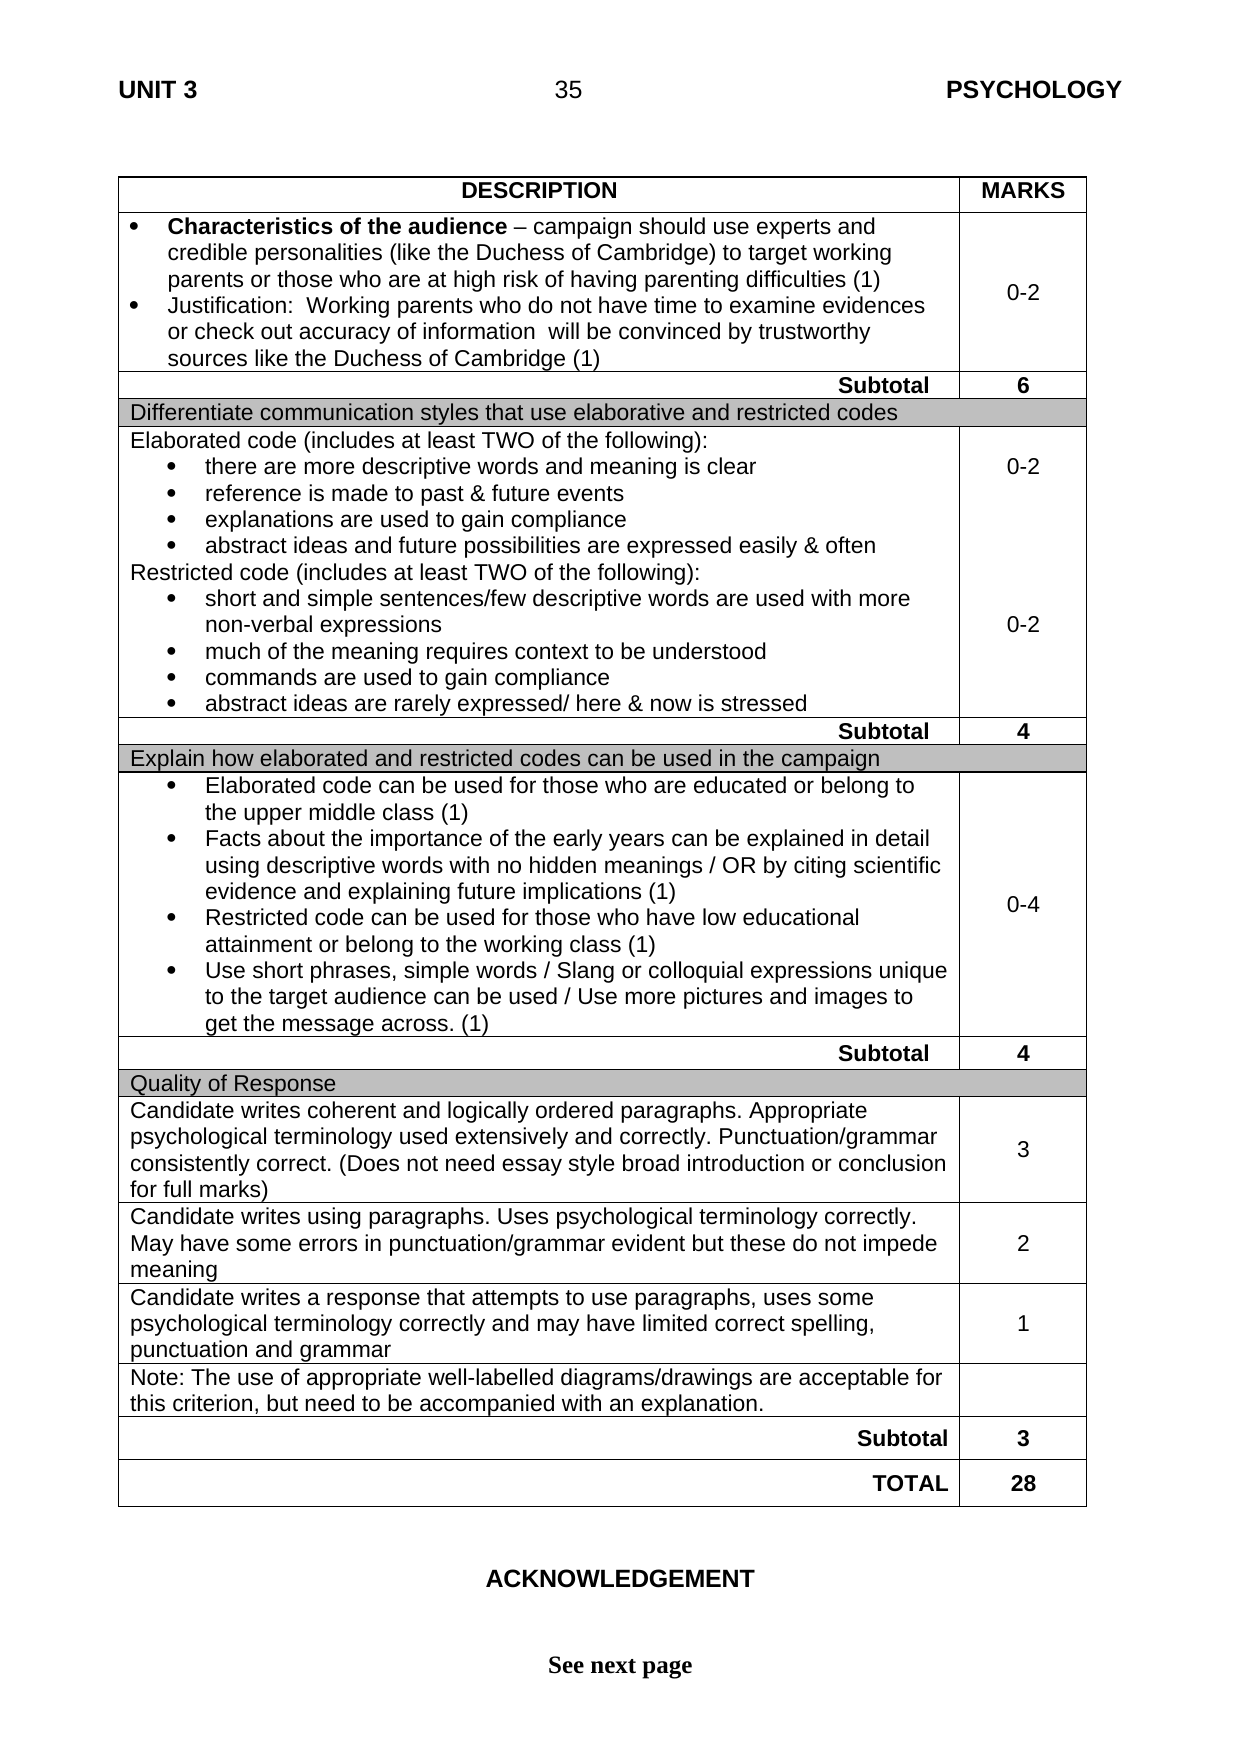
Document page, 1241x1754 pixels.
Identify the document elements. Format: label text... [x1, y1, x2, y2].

table_cell 0-4 [960, 773, 1086, 1036]
table_cell 4 [960, 1037, 1086, 1068]
table_cell Note: The use of appropriate well-labelled diagrams/drawings are acceptable for this criterion, but need to be accompanied with an explanation. [119, 1364, 959, 1416]
table_cell Subtotal [119, 1417, 959, 1459]
table_cell Explain how elaborated and restricted codes can be used in the campaign [119, 745, 1086, 771]
table_header DESCRIPTION [119, 178, 959, 212]
table_cell 28 [960, 1460, 1086, 1506]
table_cell Subtotal [119, 718, 959, 744]
table_cell 3 [960, 1097, 1086, 1202]
table_cell Characteristics of the audience – campaign should use experts and credible personalities (like the Duchess of Cambridge) to target working parents or those who are at high risk of having parenting difficulties (1) Justification: Working parents who do not have time to examine evidences or check out accuracy of information will be convinced by trustworthy sources like the Duchess of Cambridge (1) [119, 213, 959, 371]
table_header MARKS [960, 178, 1086, 212]
table_cell Subtotal [119, 1037, 959, 1068]
table_cell 0-2 0-2 [960, 427, 1086, 717]
table_cell Candidate writes using paragraphs. Uses psychological terminology correctly. May have some errors in punctuation/grammar evident but these do not impede meaning [119, 1203, 959, 1282]
table_cell 2 [960, 1203, 1086, 1282]
table_cell TOTAL [119, 1460, 959, 1506]
table_cell 0-2 [960, 213, 1086, 371]
table_cell Elaborated code (includes at least TWO of the following): there are more descriptive words and meaning is clear reference is made to past & future events explanations are used to gain compliance abstract ideas and future possibilities are expressed easily & often Restricted code (includes at least TWO of the following): short and simple sentences/few descriptive words are used with more non-verbal expressions much of the meaning requires context to be understood commands are used to gain compliance abstract ideas are rarely expressed/ here & now is stressed [119, 427, 959, 717]
table_cell Differentiate communication styles that use elaborative and restricted codes [119, 399, 1086, 426]
table_cell 4 [960, 718, 1086, 744]
table_cell Quality of Response [119, 1070, 1086, 1096]
table_cell [960, 1364, 1086, 1416]
table_cell 3 [960, 1417, 1086, 1459]
table_cell Elaborated code can be used for those who are educated or belong to the upper middle class (1) Facts about the importance of the early years can be explained in detail using descriptive words with no hidden meanings / OR by citing scientific evidence and explaining future implications (1) Restricted code can be used for those who have low educational attainment or belong to the working class (1) Use short phrases, simple words / Slang or colloquial expressions unique to the target audience can be used / Use more pictures and images to get the message across. (1) [119, 773, 959, 1036]
table_cell Subtotal [119, 372, 959, 398]
table_cell 1 [960, 1284, 1086, 1362]
text ACKNOWLEDGEMENT [118, 1564, 1122, 1593]
table_cell Candidate writes a response that attempts to use paragraphs, uses some psychological terminology correctly and may have limited correct spelling, punctuation and grammar [119, 1284, 959, 1362]
table_cell Candidate writes coherent and logically ordered paragraphs. Appropriate psychological terminology used extensively and correctly. Punctuation/grammar consistently correct. (Does not need essay style broad introduction or conclusion for full marks) [119, 1097, 959, 1202]
table_cell 6 [960, 372, 1086, 398]
